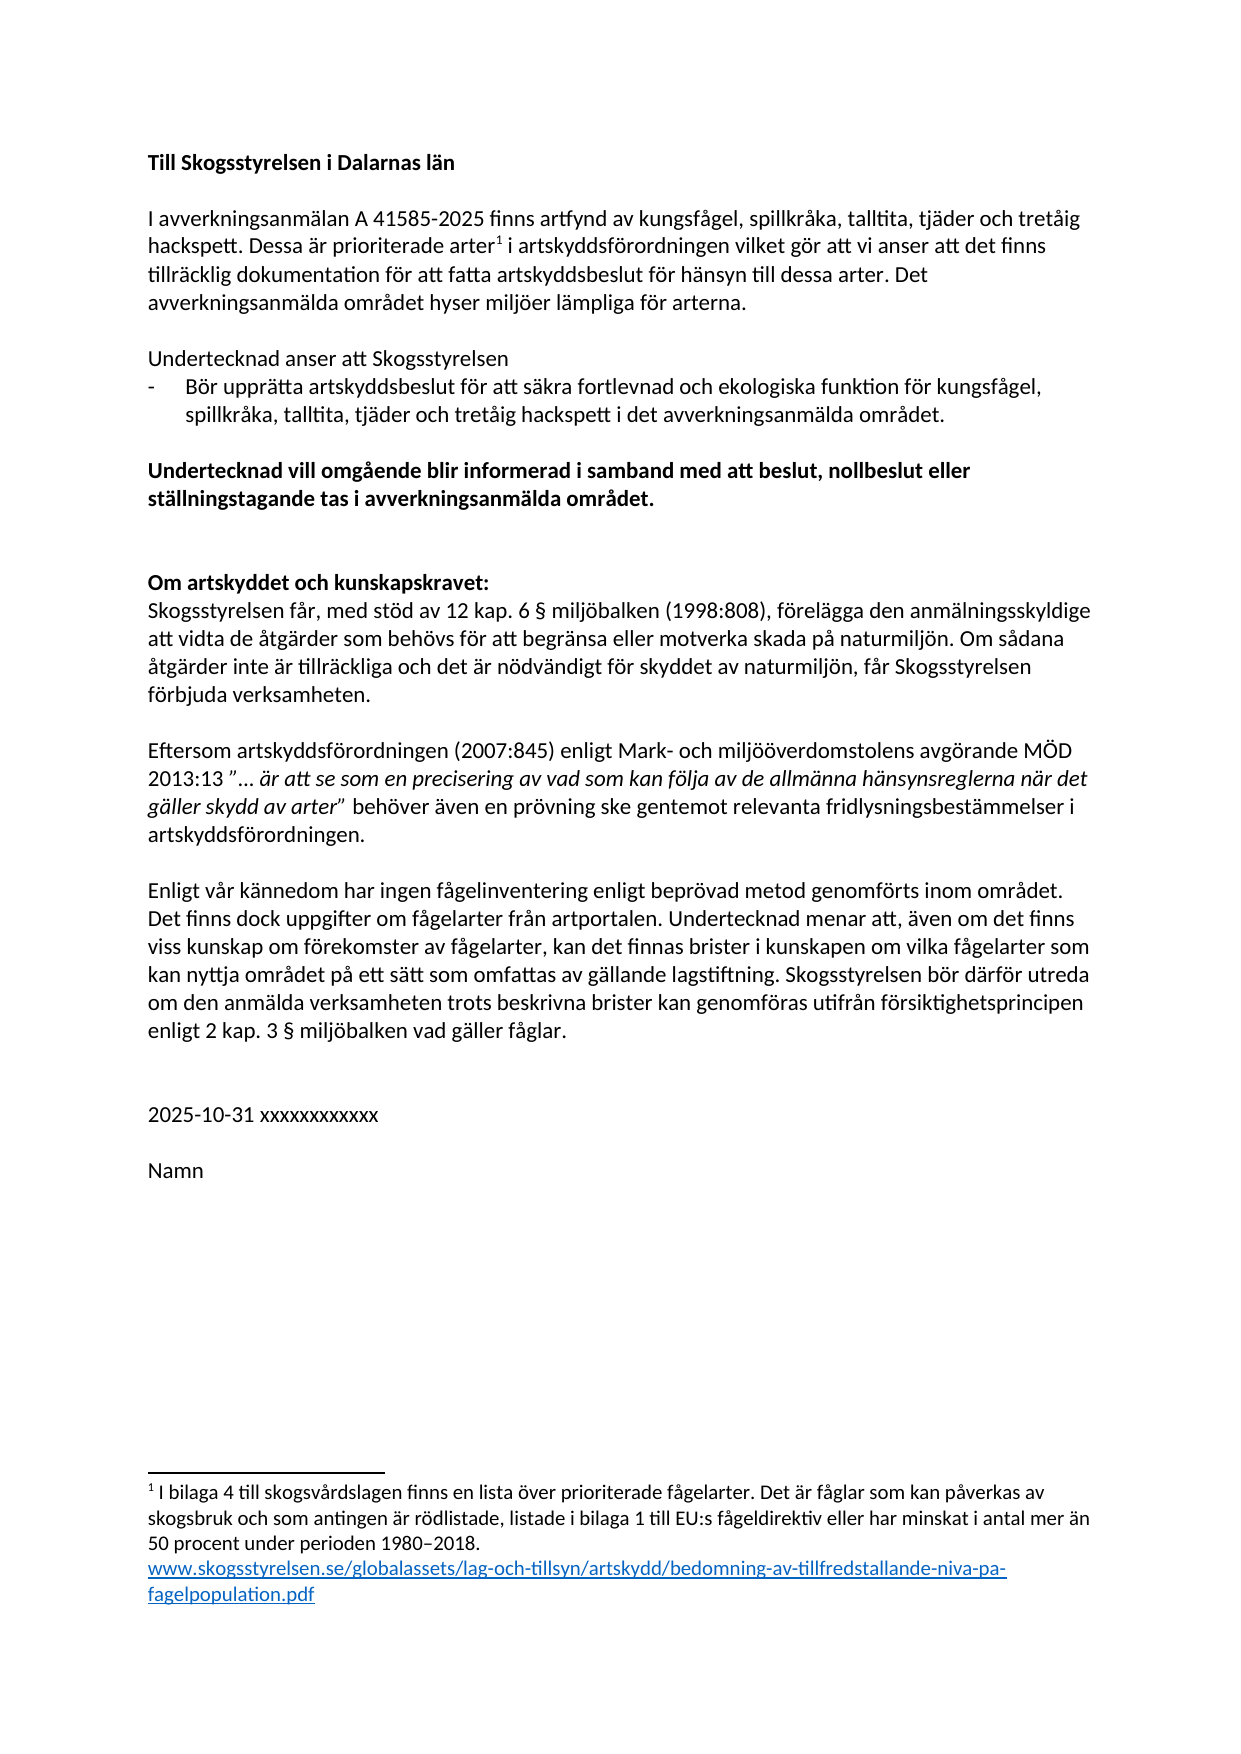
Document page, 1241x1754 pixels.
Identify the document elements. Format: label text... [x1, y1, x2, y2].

text Namn [148, 1156, 1093, 1184]
text Till Skogsstyrelsen i Dalarnas län [148, 148, 1093, 176]
text Eftersom artskyddsförordningen (2007:845) enligt Mark- och miljööverdomstolens avgörande MÖD 2013:13 ”… är att se som en precisering av vad som kan följa av de allmänna hänsynsreglerna när det [148, 736, 1093, 792]
text I avverkningsanmälan A 41585-2025 finns artfynd av kungsfågel, spillkråka, talltita, tjäder och tretåig hackspett. Dessa är prioriterade arter i artskyddsförordningen vilket gör att vi anser att det finns tillräcklig dokumentation för att fatta artskyddsbeslut för hänsyn till dessa arter. Det avverkningsanmälda området hyser miljöer lämpliga för arterna. [148, 204, 1093, 316]
text Skogsstyrelsen får, med stöd av 12 kap. 6 § miljöbalken (1998:808), förelägga den anmälningsskyldige att vidta de åtgärder som behövs för att begränsa eller motverka skada på naturmiljön. Om sådana åtgärder inte är tillräckliga och det är nödvändigt för skyddet av naturmiljön, får Skogsstyrelsen förbjuda verksamheten. [148, 596, 1093, 708]
text Undertecknad vill omgående blir informerad i samband med att beslut, nollbeslut eller ställningstagande tas i avverkningsanmälda området. [148, 456, 1093, 512]
text Undertecknad anser att Skogsstyrelsen [148, 344, 1093, 372]
text Om artskyddet och kunskapskravet: [148, 568, 1093, 596]
text 2025-10-31 xxxxxxxxxxxx [148, 1100, 1093, 1128]
list Bör upprätta artskyddsbeslut för att säkra fortlevnad och ekologiska funktion för kungsfågel, spillkråka, talltita, tjäder och tretåig hackspett i det avverkningsanmälda området. [148, 372, 1093, 428]
text Enligt vår kännedom har ingen fågelinventering enligt beprövad metod genomförts inom området. Det finns dock uppgifter om fågelarter från artportalen. Undertecknad menar att, även om det finns viss kunskap om förekomster av fågelarter, kan det finnas brister i kunskapen om vilka fågelarter som kan nyttja området på ett sätt som omfattas av gällande lagstiftning. Skogsstyrelsen bör därför utreda om den anmälda verksamheten trots beskrivna brister kan genomföras utifrån försiktighetsprincipen enligt 2 kap. 3 § miljöbalken vad gäller fåglar. [148, 876, 1093, 1044]
text gäller skydd av arter” behöver även en prövning ske gentemot relevanta fridlysningsbestämmelser i artskyddsförordningen. [148, 792, 1093, 848]
